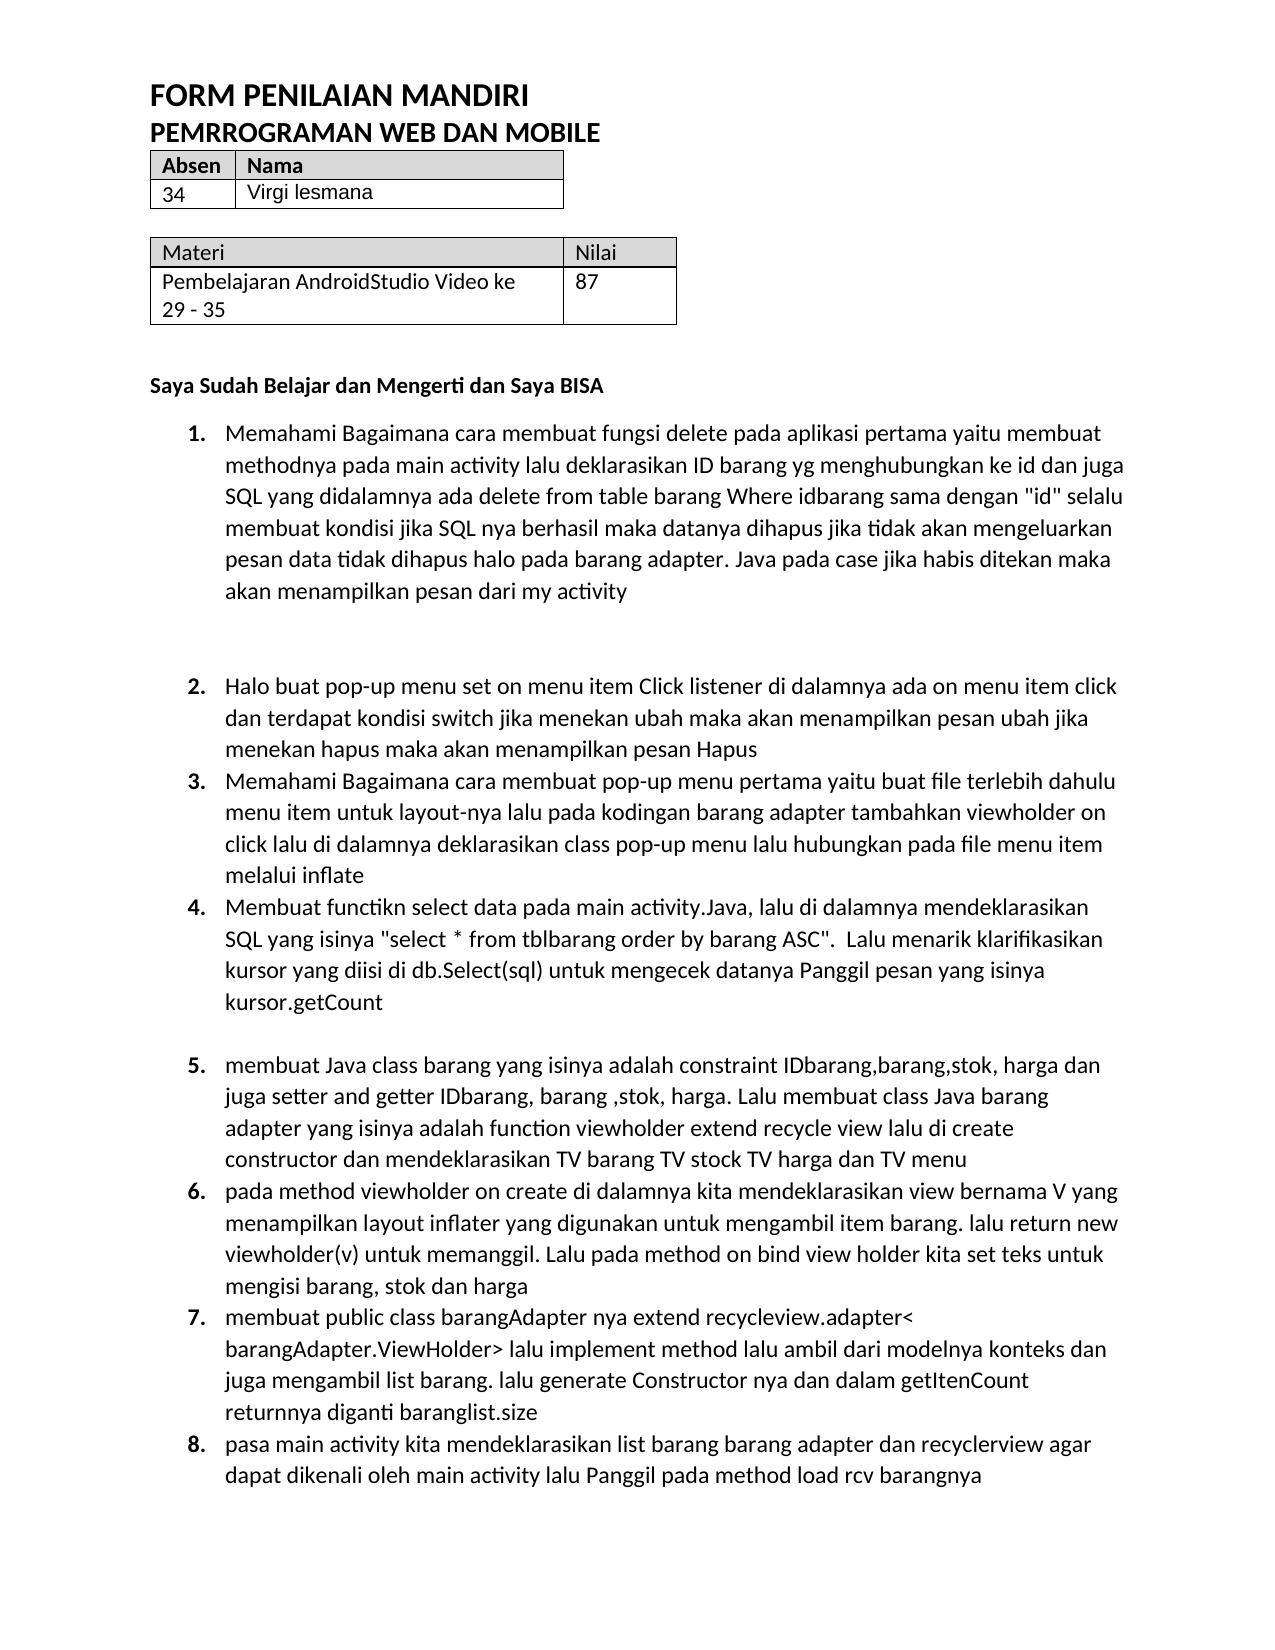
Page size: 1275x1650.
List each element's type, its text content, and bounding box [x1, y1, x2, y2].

list membuat public class barangAdapter nya extend recycleview.adapter< barangAdapter.ViewHolder> lalu implement method lalu ambil dari modelnya konteks dan juga mengambil list barang. lalu generate Constructor nya dan dalam getItenCount returnnya diganti baranglist.size [187, 1302, 1125, 1426]
list Memahami Bagaimana cara membuat pop-up menu pertama yaitu buat file terlebih dahulu menu item untuk layout-nya lalu pada kodingan barang adapter tambahkan viewholder on click lalu di dalamnya deklarasikan class pop-up menu lalu hubungkan pada file menu item melalui inflate [187, 766, 1125, 890]
list pada method viewholder on create di dalamnya kita mendeklarasikan view bernama V yang menampilkan layout inflater yang digunakan untuk mengambil item barang. lalu return new viewholder(v) untuk memanggil. Lalu pada method on bind view holder kita set teks untuk mengisi barang, stok dan harga [187, 1176, 1125, 1300]
list Memahami Bagaimana cara membuat fungsi delete pada aplikasi pertama yaitu membuat methodnya pada main activity lalu deklarasikan ID barang yg menghubungkan ke id dan juga SQL yang didalamnya ada delete from table barang Where idbarang sama dengan "id" selalu membuat kondisi jika SQL nya berhasil maka datanya dihapus jika tidak akan mengeluarkan pesan data tidak dihapus halo pada barang adapter. Java pada case jika habis ditekan maka akan menampilkan pesan dari my activity [187, 418, 1125, 605]
table_cell Pembelajaran AndroidStudio Video ke 29 - 35 [151, 268, 563, 323]
list Halo buat pop-up menu set on menu item Click listener di dalamnya ada on menu item click dan terdapat kondisi switch jika menekan ubah maka akan menampilkan pesan ubah jika menekan hapus maka akan menampilkan pesan Hapus [187, 671, 1125, 763]
table_cell 87 [564, 268, 676, 323]
table_header Materi [151, 238, 563, 266]
list Membuat functikn select data pada main activity.Java, lalu di dalamnya mendeklarasikan SQL yang isinya "select * from tblbarang order by barang ASC". Lalu menarik klarifikasikan kursor yang diisi di db.Select(sql) untuk mengecek datanya Panggil pesan yang isinya kursor.getCount [187, 892, 1125, 1016]
text Saya Sudah Belajar dan Mengerti dan Saya BISA [150, 371, 1125, 399]
list pasa main activity kita mendeklarasikan list barang barang adapter dan recyclerview agar dapat dikenali oleh main activity lalu Panggil pada method load rcv barangnya [187, 1429, 1125, 1489]
list membuat Java class barang yang isinya adalah constraint IDbarang,barang,stok, harga dan juga setter and getter IDbarang, barang ,stok, harga. Lalu membuat class Java barang adapter yang isinya adalah function viewholder extend recycle view lalu di create constructor dan mendeklarasikan TV barang TV stock TV harga dan TV menu [187, 1050, 1125, 1174]
table_header Nilai [564, 238, 676, 266]
